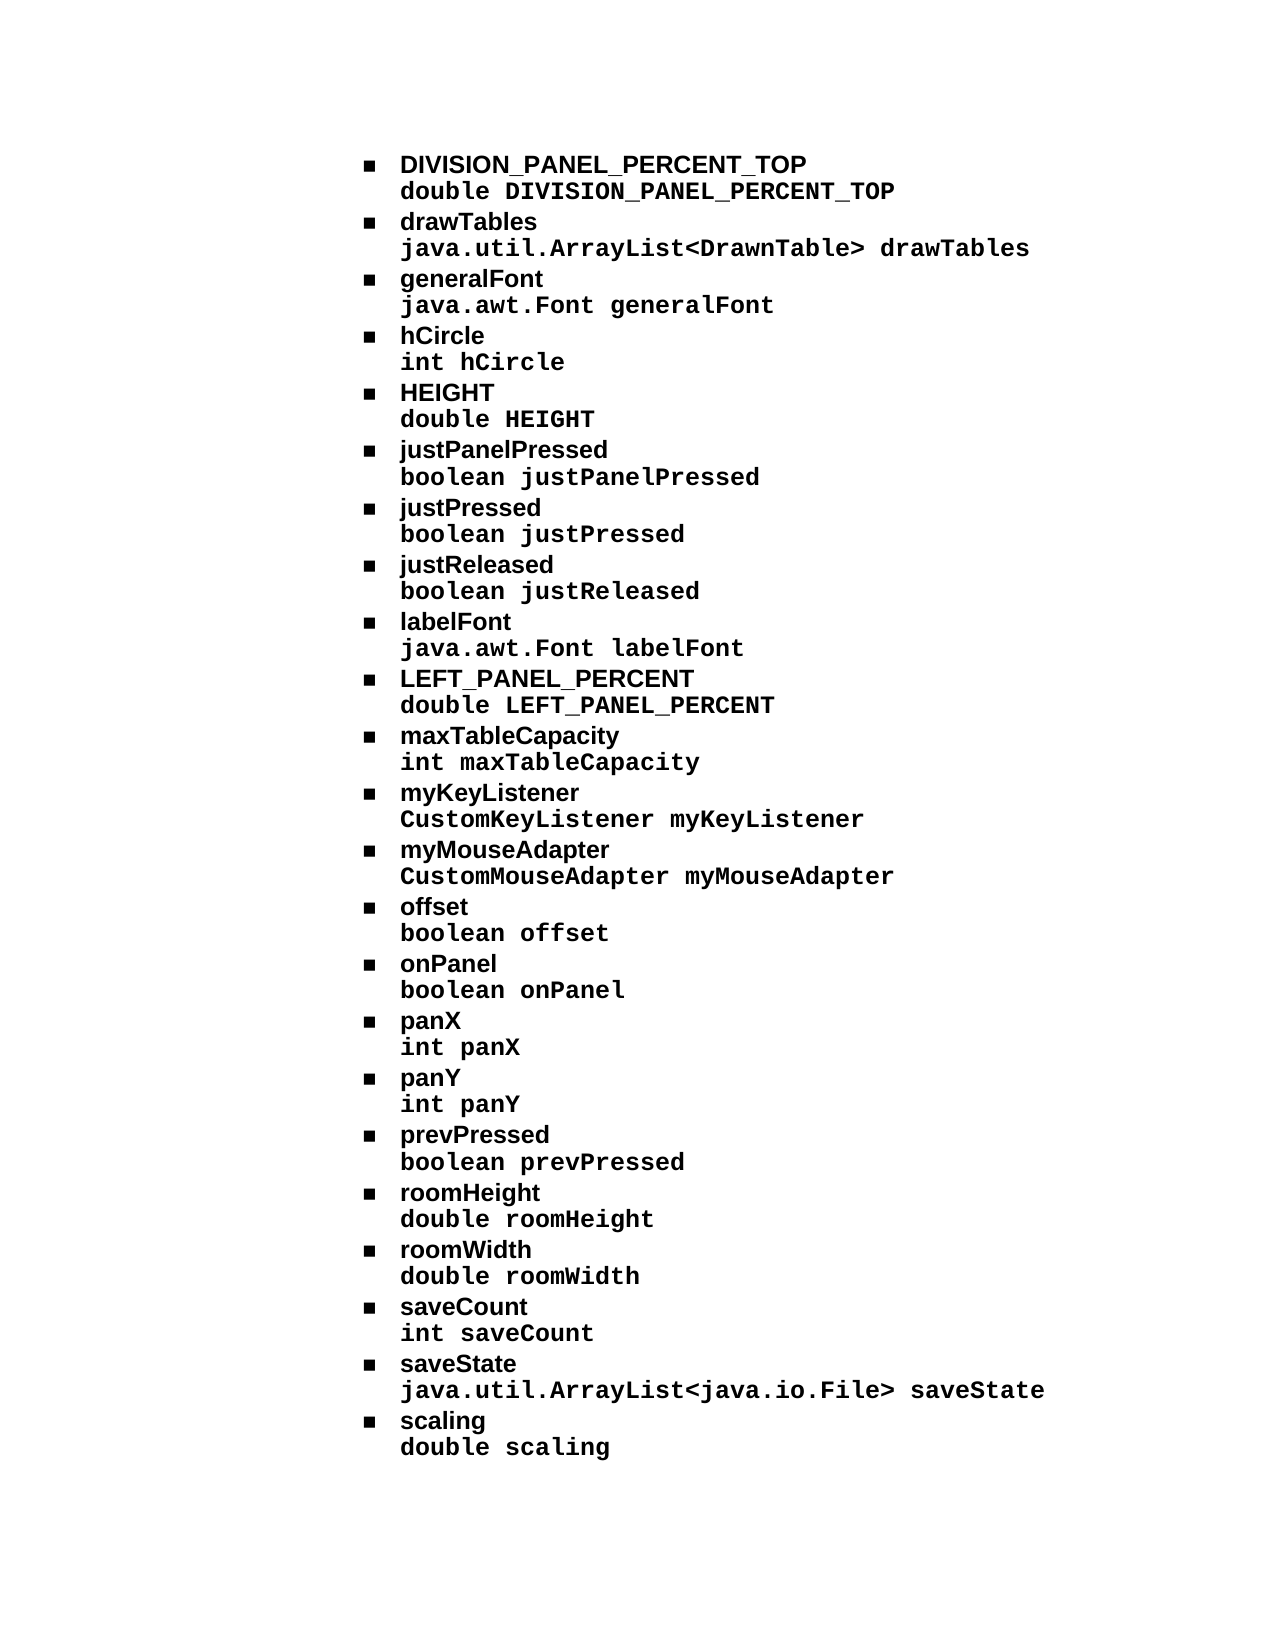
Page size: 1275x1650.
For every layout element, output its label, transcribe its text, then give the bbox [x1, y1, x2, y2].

subtitle DIVISION_PANEL_PERCENT_TOP double DIVISION_PANEL_PERCENT_TOP [362, 150, 1125, 207]
subtitle onPanel boolean onPanel [362, 949, 1125, 1006]
subtitle generalFont java.awt.Font generalFont [362, 264, 1125, 321]
subtitle roomHeight double roomHeight [362, 1177, 1125, 1234]
subtitle offset boolean offset [362, 892, 1125, 949]
subtitle HEIGHT double HEIGHT [362, 378, 1125, 435]
subtitle labelFont java.awt.Font labelFont [362, 607, 1125, 664]
subtitle myMouseAdapter CustomMouseAdapter myMouseAdapter [362, 835, 1125, 892]
subtitle saveState java.util.ArrayList<java.io.File> saveState [362, 1349, 1125, 1406]
subtitle scaling double scaling [362, 1406, 1125, 1463]
subtitle panX int panX [362, 1006, 1125, 1063]
subtitle panY int panY [362, 1063, 1125, 1120]
subtitle LEFT_PANEL_PERCENT double LEFT_PANEL_PERCENT [362, 664, 1125, 721]
subtitle maxTableCapacity int maxTableCapacity [362, 721, 1125, 778]
subtitle justPanelPressed boolean justPanelPressed [362, 435, 1125, 492]
subtitle justPressed boolean justPressed [362, 492, 1125, 549]
subtitle justReleased boolean justReleased [362, 549, 1125, 607]
subtitle hCircle int hCircle [362, 321, 1125, 378]
subtitle saveCount int saveCount [362, 1292, 1125, 1349]
subtitle myKeyListener CustomKeyListener myKeyListener [362, 778, 1125, 835]
subtitle drawTables java.util.ArrayList<DrawnTable> drawTables [362, 207, 1125, 264]
subtitle roomWidth double roomWidth [362, 1234, 1125, 1292]
subtitle prevPressed boolean prevPressed [362, 1120, 1125, 1177]
